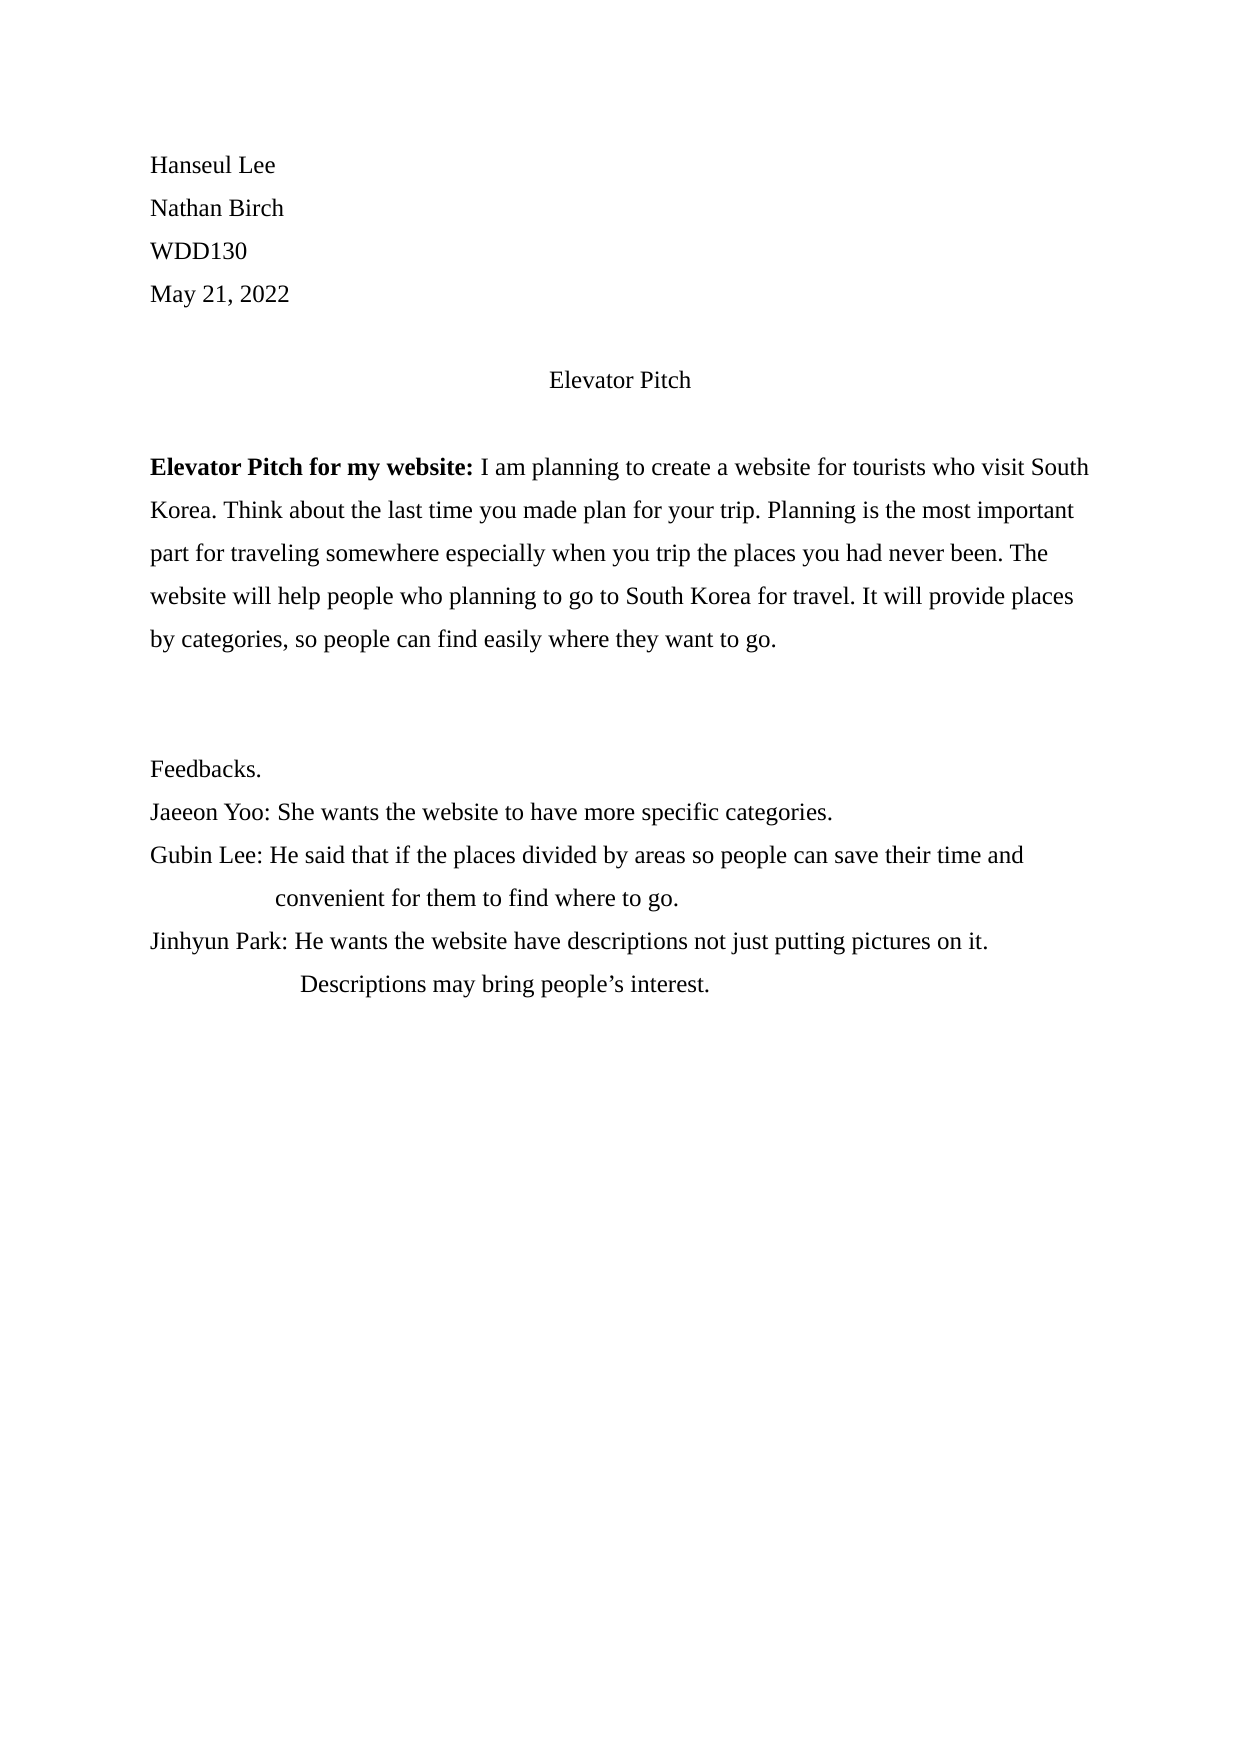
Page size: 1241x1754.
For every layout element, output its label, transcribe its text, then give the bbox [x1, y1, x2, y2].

text Jaeeon Yoo: She wants the website to have more specific categories. [150, 797, 1090, 826]
text Elevator Pitch for my website: I am planning to create a website for tourists who visit South Korea. Think about the last time you made plan for your trip. Planning is the most important part for traveling somewhere especially when you trip the places you had never been. The website will help people who planning to go to South Korea for travel. It will provide places by categories, so people can find easily where they want to go. [150, 452, 1090, 653]
text WDD130 [150, 236, 1090, 265]
text Jinhyun Park: He wants the website have descriptions not just putting pictures on it. Descriptions may bring people’s interest. [150, 926, 1090, 998]
text Feedbacks. [150, 754, 1090, 782]
text Hanseul Lee [150, 150, 1090, 179]
text Elevator Pitch [150, 366, 1090, 394]
text Gubin Lee: He said that if the places divided by areas so people can save their time and convenient for them to find where to go. [150, 840, 1090, 912]
text May 21, 2022 [150, 279, 1090, 308]
text Nathan Birch [150, 193, 1090, 222]
